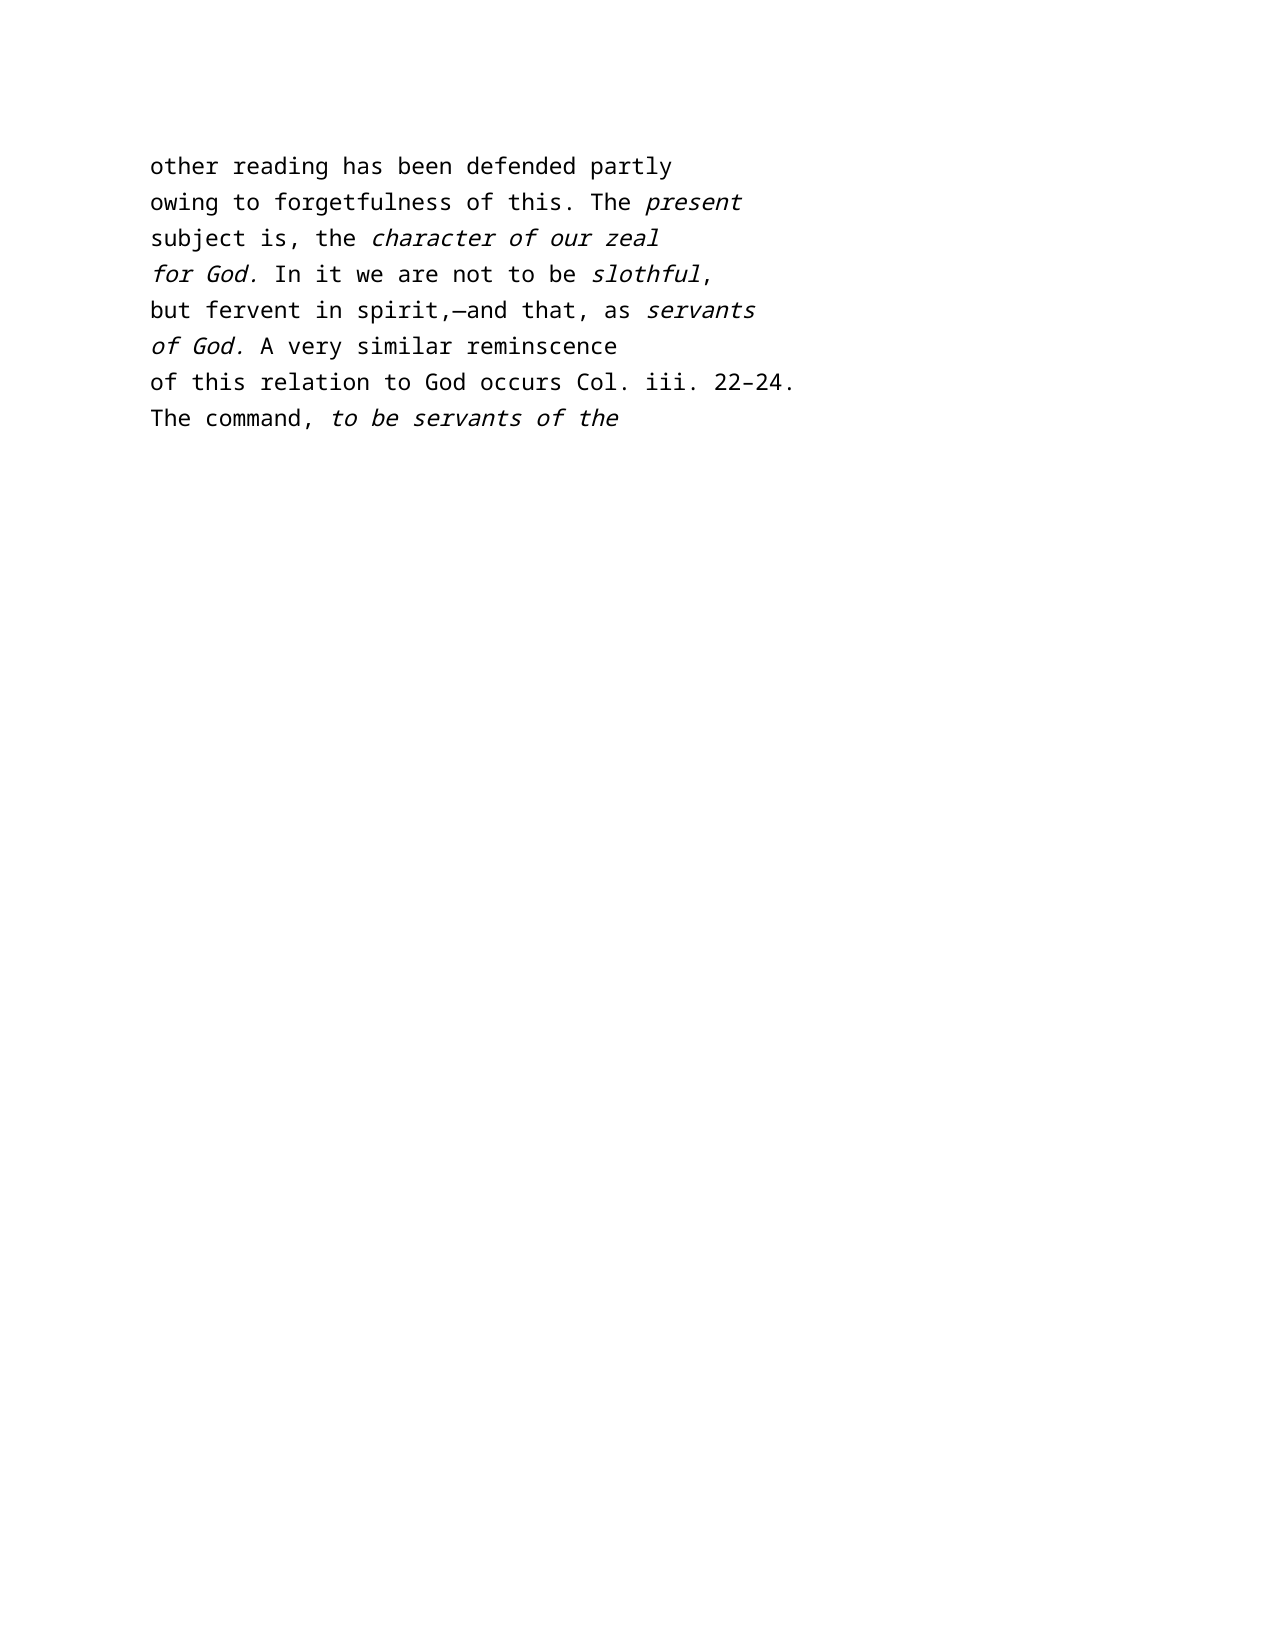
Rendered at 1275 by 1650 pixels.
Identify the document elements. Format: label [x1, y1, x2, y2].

text [150, 150, 1125, 714]
